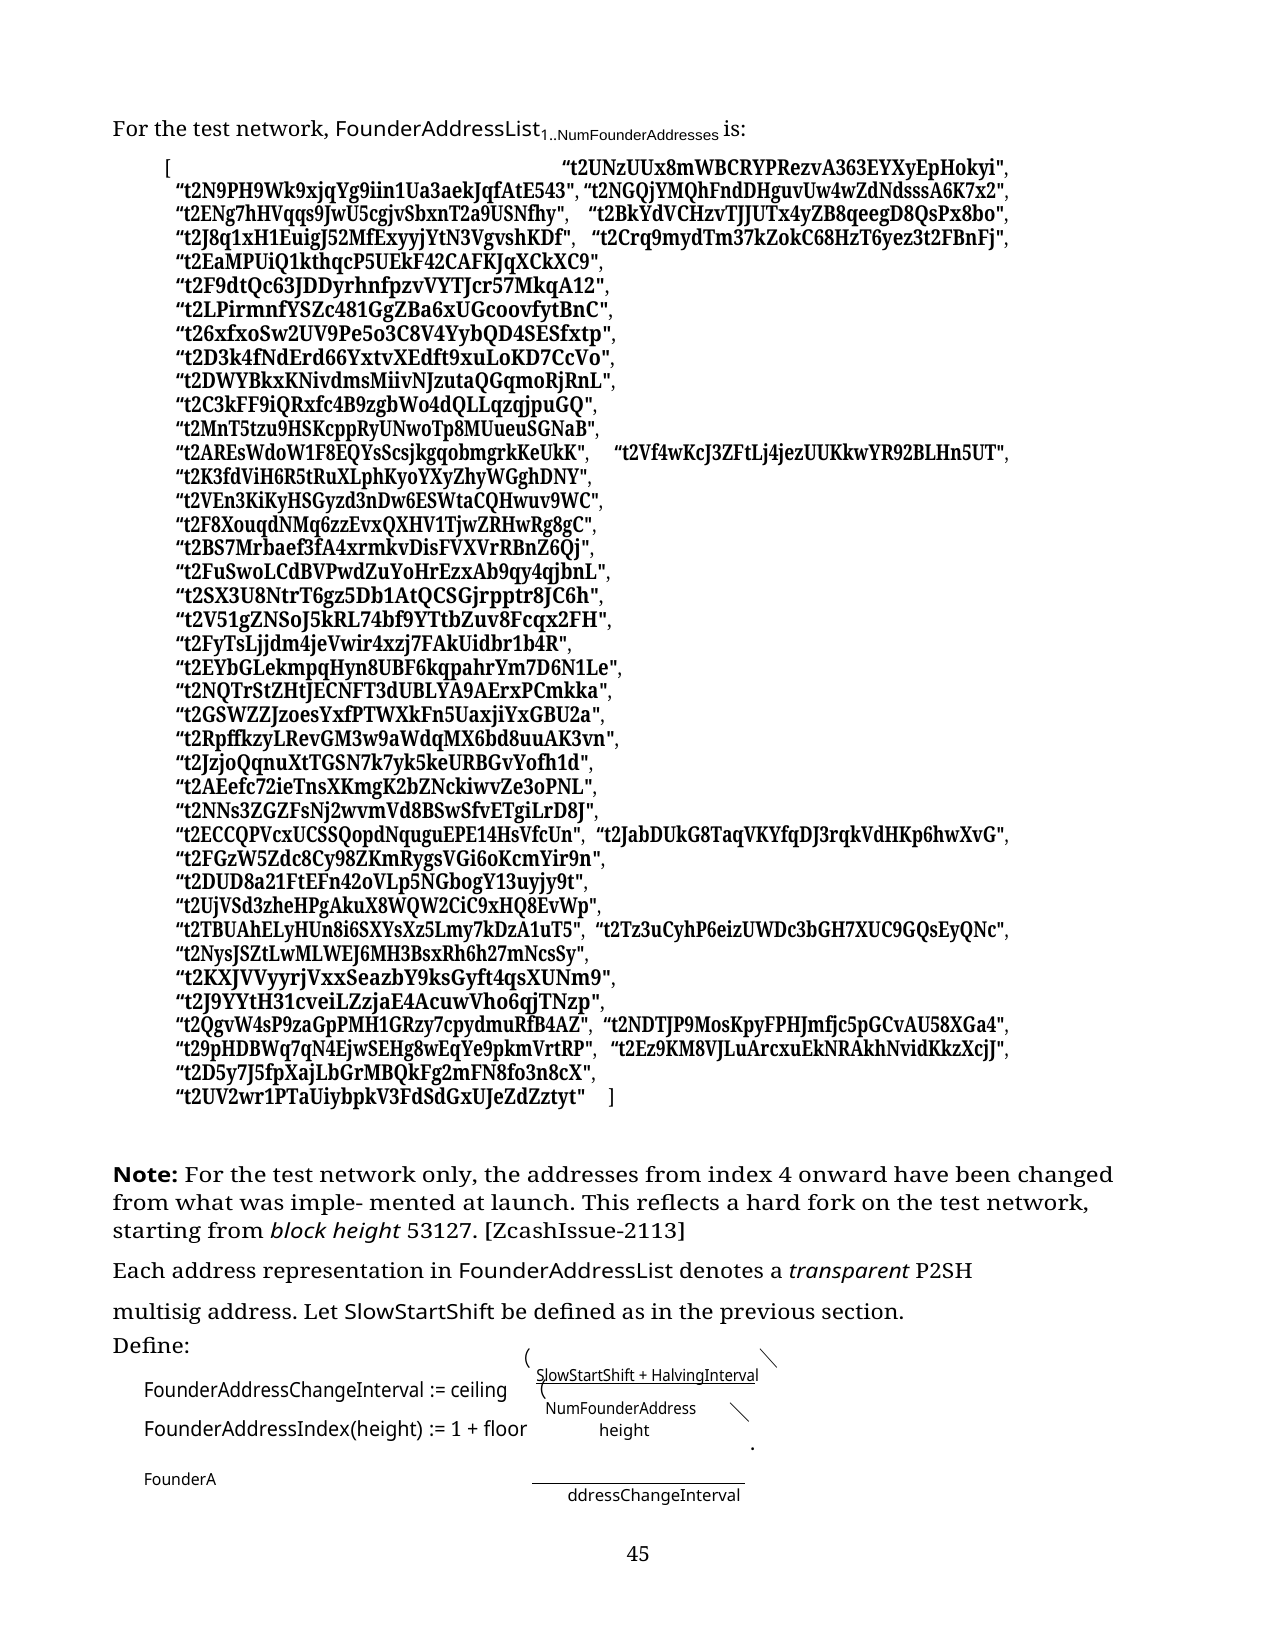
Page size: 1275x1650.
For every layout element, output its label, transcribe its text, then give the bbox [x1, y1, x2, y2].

text height ＼. [599, 1408, 1175, 1443]
text ddressChangeInterval [145, 1484, 1163, 1507]
subtitle [ “t2UNzUUx8mWBCRYPRezvA363EYXyEpHokyi", “t2N9PH9Wk9xjqYg9iin1Ua3aekJqfAtE543", “t2NGQjYMQhFndDHguvUw4wZdNdsssA6K7x2", “t2ENg7hHVqqs9JwU5cgjvSbxnT2a9USNfhy", “t2BkYdVCHzvTJJUTx4yZB8qeegD8QsPx8bo", “t2J8q1xH1EuigJ52MfExyyjYtN3VgvshKDf", “t2Crq9mydTm37kZokC68HzT6yez3t2FBnFj", “t2EaMPUiQ1kthqcP5UEkF42CAFKJqXCkXC9", “t2F9dtQc63JDDyrhnfpzvVYTJcr57MkqA12", “t2LPirmnfYSZc481GgZBa6xUGcoovfytBnC", “t26xfxoSw2UV9Pe5o3C8V4YybQD4SESfxtp", “t2D3k4fNdErd66YxtvXEdft9xuLoKD7CcVo", “t2DWYBkxKNivdmsMiivNJzutaQGqmoRjRnL", “t2C3kFF9iQRxfc4B9zgbWo4dQLLqzqjpuGQ", “t2MnT5tzu9HSKcppRyUNwoTp8MUueuSGNaB", “t2AREsWdoW1F8EQYsScsjkgqobmgrkKeUkK", “t2Vf4wKcJ3ZFtLj4jezUUKkwYR92BLHn5UT", “t2K3fdViH6R5tRuXLphKyoYXyZhyWGghDNY", “t2VEn3KiKyHSGyzd3nDw6ESWtaCQHwuv9WC", “t2F8XouqdNMq6zzEvxQXHV1TjwZRHwRg8gC", “t2BS7Mrbaef3fA4xrmkvDisFVXVrRBnZ6Qj", “t2FuSwoLCdBVPwdZuYoHrEzxAb9qy4qjbnL", “t2SX3U8NtrT6gz5Db1AtQCSGjrpptr8JC6h", “t2V51gZNSoJ5kRL74bf9YTtbZuv8Fcqx2FH", “t2FyTsLjjdm4jeVwir4xzj7FAkUidbr1b4R", “t2EYbGLekmpqHyn8UBF6kqpahrYm7D6N1Le", “t2NQTrStZHtJECNFT3dUBLYA9AErxPCmkka", “t2GSWZZJzoesYxfPTWXkFn5UaxjiYxGBU2a", “t2RpffkzyLRevGM3w9aWdqMX6bd8uuAK3vn", “t2JzjoQqnuXtTGSN7k7yk5keURBGvYofh1d", “t2AEefc72ieTnsXKmgK2bZNckiwvZe3oPNL", “t2NNs3ZGZFsNj2wvmVd8BSwSfvETgiLrD8J", “t2ECCQPVcxUCSSQopdNquguEPE14HsVfcUn", “t2JabDUkG8TaqVKYfqDJ3rqkVdHKp6hwXvG", “t2FGzW5Zdc8Cy98ZKmRygsVGi6oKcmYir9n", “t2DUD8a21FtEFn42oVLp5NGbogY13uyjy9t", “t2UjVSd3zheHPgAkuX8WQW2CiC9xHQ8EvWp", “t2TBUAhELyHUn8i6SXYsXz5Lmy7kDzA1uT5", “t2Tz3uCyhP6eizUWDc3bGH7XUC9GQsEyQNc", “t2NysJSZtLwMLWEJ6MH3BsxRh6h27mNcsSy", “t2KXJVVyyrjVxxSeazbY9ksGyft4qsXUNm9", “t2J9YYtH31cveiLZzjaE4AcuwVho6qjTNzp", “t2QgvW4sP9zaGpPMH1GRzy7cpydmuRfB4AZ", “t2NDTJP9MosKpyFPHJmfjc5pGCvAU58XGa4", “t29pHDBWq7qN4EjwSEHg8wEqYe9pkmVrtRP", “t2Ez9KM8VJLuArcxuEkNRAkhNvidKkzXcjJ", “t2D5y7J5fpXajLbGrMBQkFg2mFN8fo3n8cX", “t2UV2wr1PTaUiybpkV3FdSdGxUJeZdZztyt" ] [164, 157, 1008, 1111]
text Define: [112, 1341, 1175, 1356]
text FounderAddressChangeInterval := ceiling （ SlowStartShift + HalvingInterval＼ [143, 1356, 1175, 1408]
text For the test network, FounderAddressList1..NumFounderAddresses is: [112, 114, 1175, 145]
text FounderAddressIndex(height) := 1 + floor（ FounderA [143, 1408, 581, 1478]
text Each address representation in FounderAddressList denotes a transparent P2SH multisig address. Let SlowStartShift be defined as in the previous section. [112, 1256, 1022, 1326]
text Note: For the test network only, the addresses from index 4 onward have been changed from what was imple- mented at launch. This reflects a hard fork on the test network, starting from block height 53127. [ZcashIssue-2113] [112, 1161, 1175, 1244]
